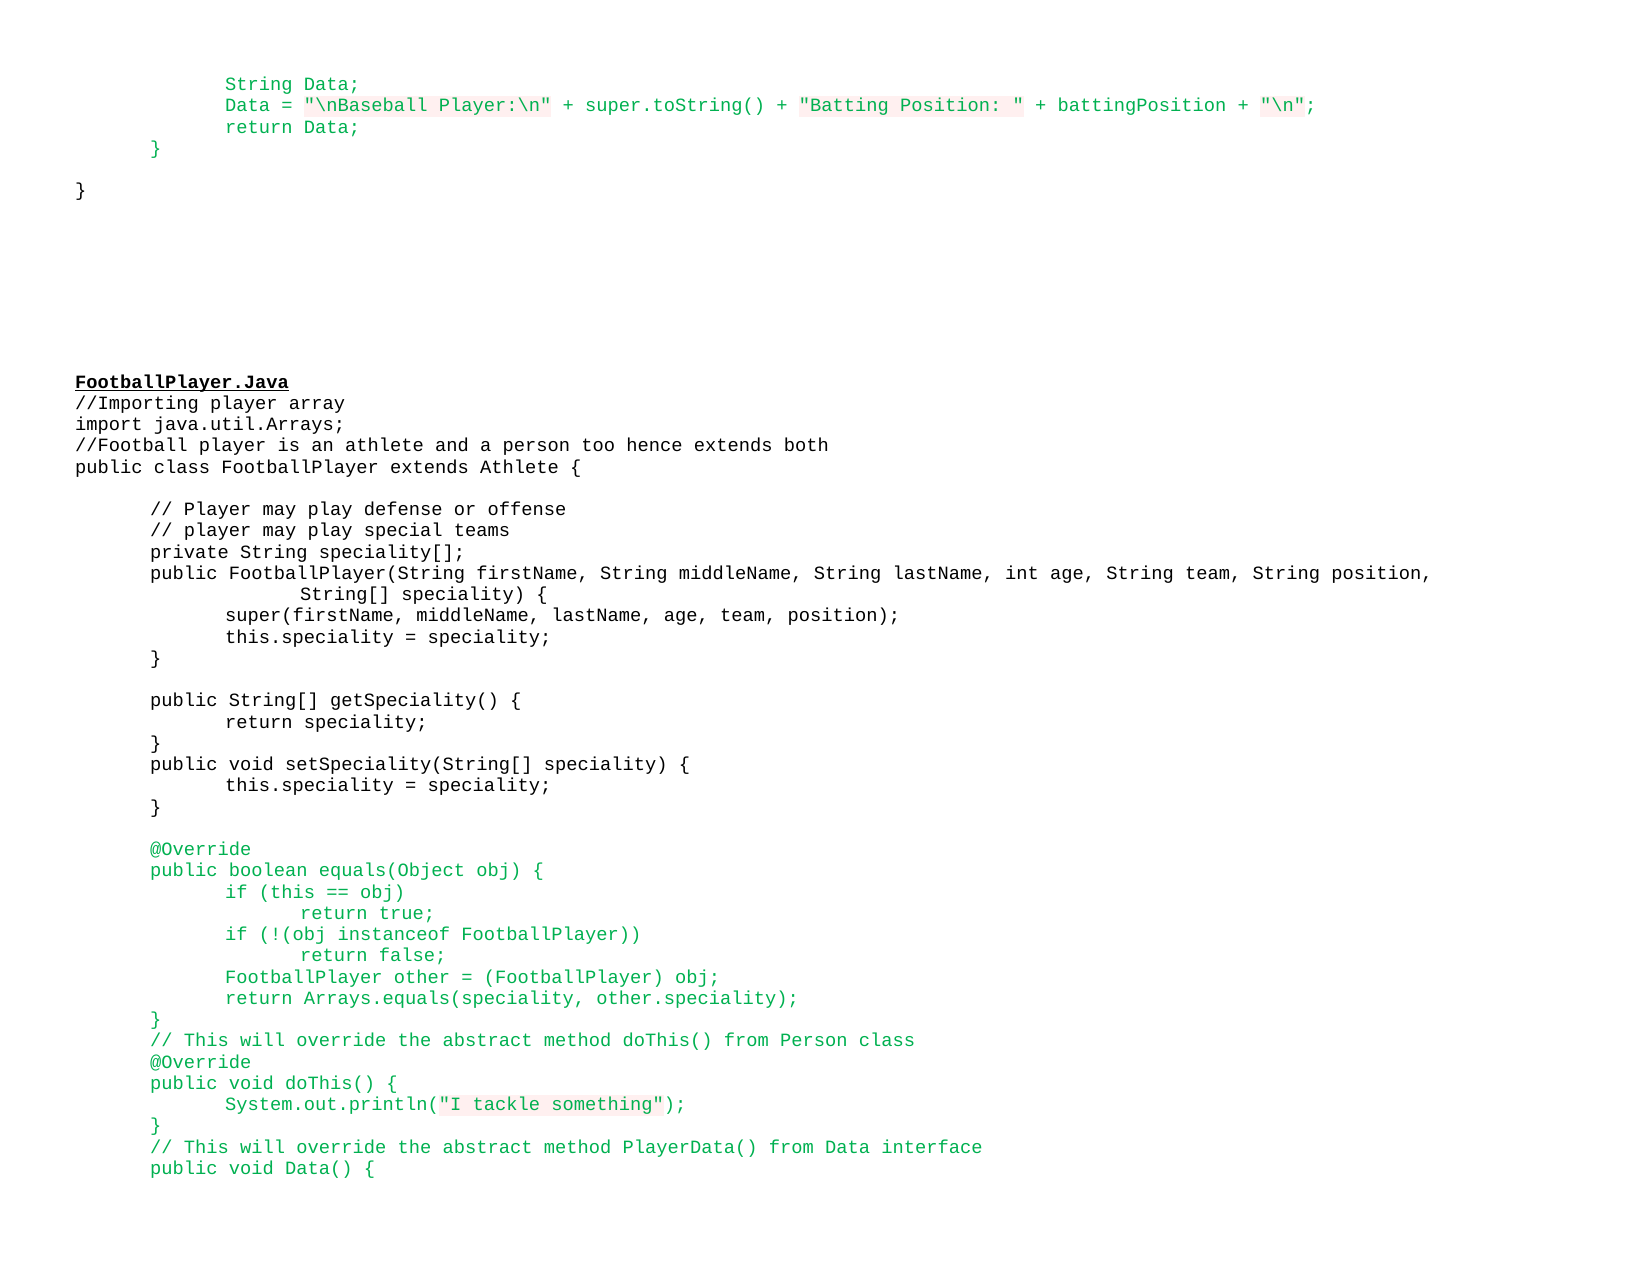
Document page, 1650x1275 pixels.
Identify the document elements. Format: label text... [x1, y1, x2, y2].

text @Override [75, 840, 1575, 861]
text return false; [75, 946, 1575, 967]
text } [75, 734, 1575, 755]
text // This will override the abstract method doThis() from Person class [75, 1031, 1575, 1052]
text @Override [75, 1052, 1575, 1074]
text } [75, 181, 1575, 202]
text this.speciality = speciality; [75, 776, 1575, 797]
text String Data; [75, 75, 1575, 96]
text // This will override the abstract method PlayerData() from Data interface [75, 1137, 1575, 1159]
text return Arrays.equals(speciality, other.speciality); [75, 989, 1575, 1010]
text public FootballPlayer(String firstName, String middleName, String lastName, int age, String team, String position, [75, 564, 1575, 585]
text public void Data() { [75, 1159, 1575, 1180]
text if (!(obj instanceof FootballPlayer)) [75, 925, 1575, 946]
text System.out.println("I tackle something"); [75, 1095, 439, 1116]
text FootballPlayer other = (FootballPlayer) obj; [75, 967, 1575, 989]
text private String speciality[]; [75, 542, 1575, 564]
text //Football player is an athlete and a person too hence extends both [75, 436, 1575, 457]
text public void doThis() { [75, 1074, 1575, 1095]
text String[] speciality) { [75, 585, 1575, 606]
text System.out.println("I tackle something"); [664, 1095, 1575, 1116]
text } [75, 139, 1575, 160]
text public boolean equals(Object obj) { [75, 861, 1575, 882]
text } [75, 797, 1575, 819]
text } [75, 1010, 1575, 1031]
text public class FootballPlayer extends Athlete { [75, 457, 1575, 479]
text } [75, 649, 1575, 670]
text super(firstName, middleName, lastName, age, team, position); [75, 606, 1575, 627]
text } [75, 1116, 1575, 1137]
text return true; [75, 904, 1575, 925]
text // Player may play defense or offense [75, 500, 1575, 521]
text return Data; [75, 117, 1575, 139]
text this.speciality = speciality; [75, 627, 1575, 649]
text public void setSpeciality(String[] speciality) { [75, 755, 1575, 776]
text import java.util.Arrays; [75, 415, 1575, 436]
text public String[] getSpeciality() { [75, 691, 1575, 712]
text // player may play special teams [75, 521, 1575, 542]
text return speciality; [75, 712, 1575, 734]
text if (this == obj) [75, 882, 1575, 904]
text FootballPlayer.Java [75, 372, 1575, 394]
text //Importing player array [75, 394, 1575, 415]
